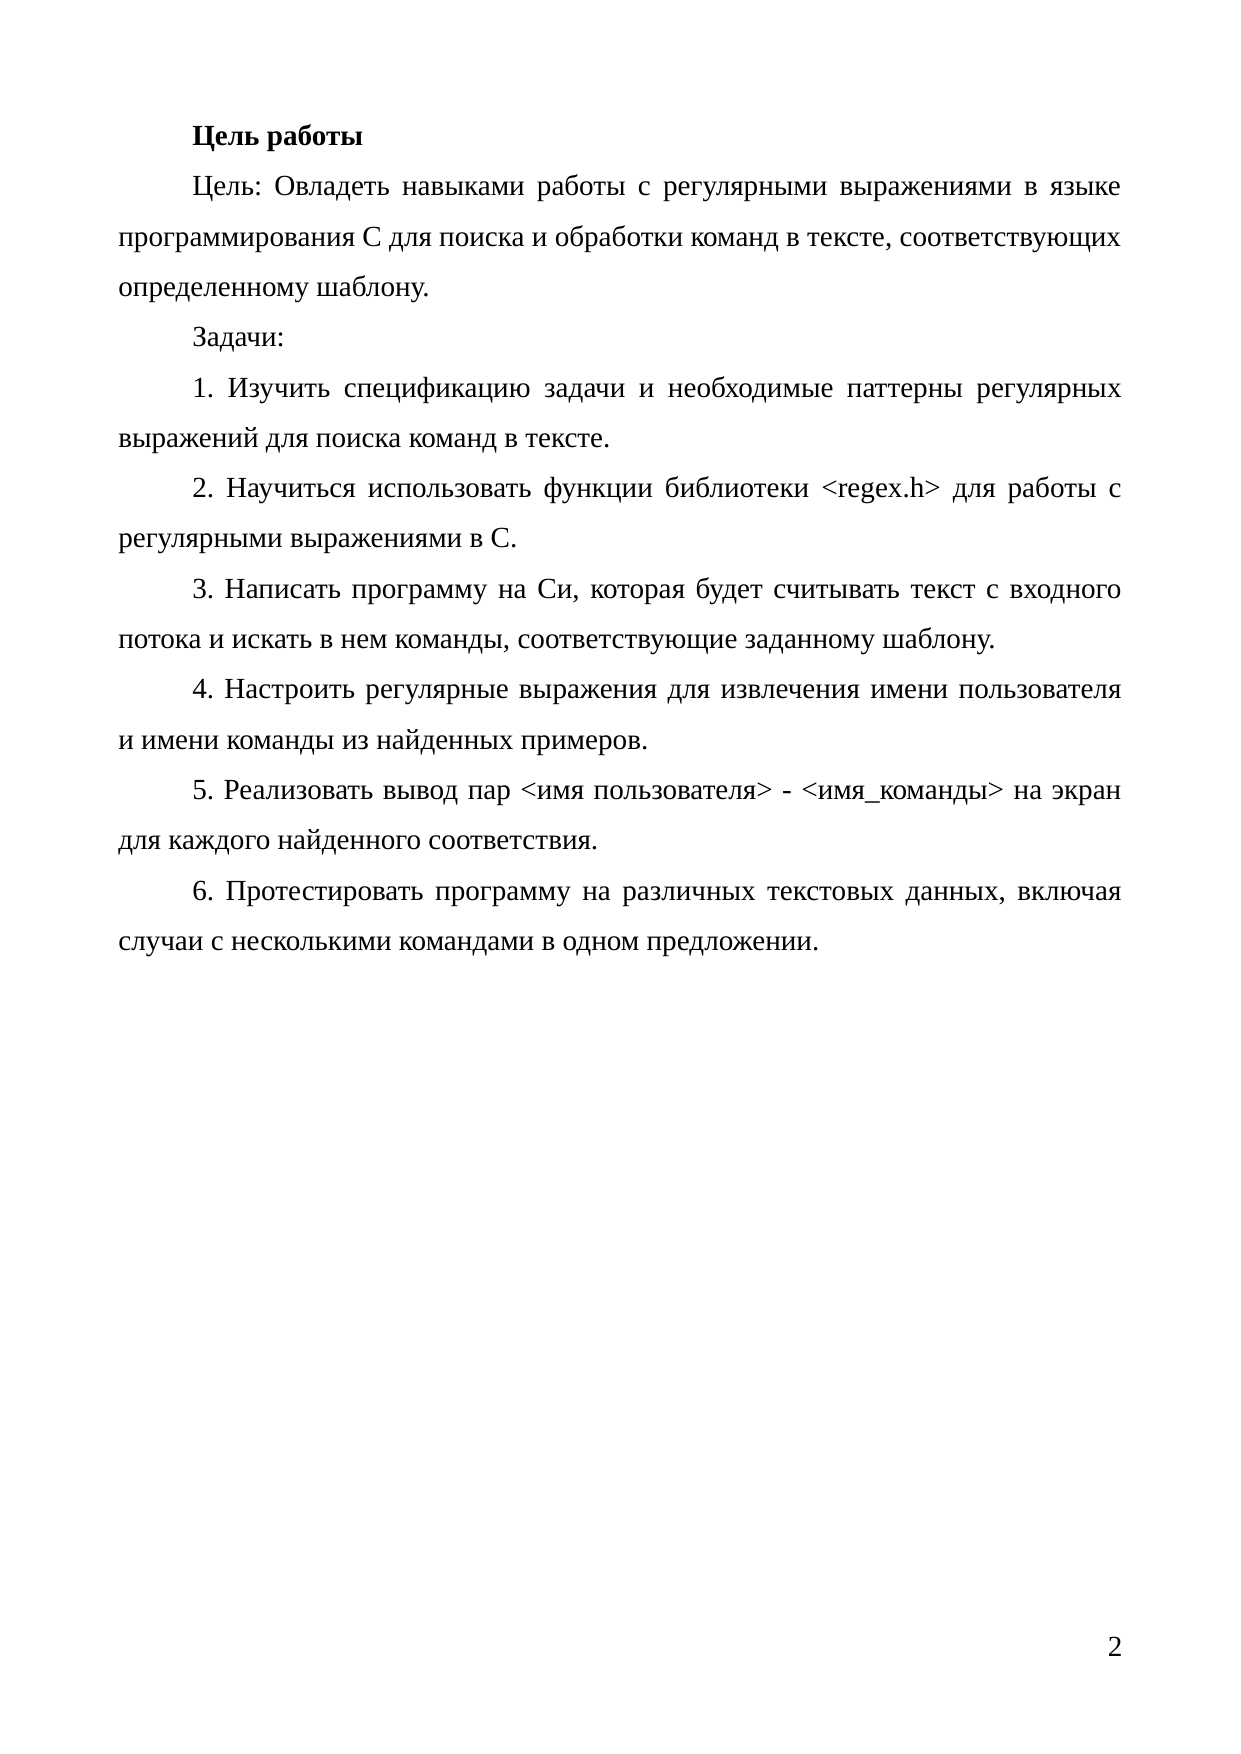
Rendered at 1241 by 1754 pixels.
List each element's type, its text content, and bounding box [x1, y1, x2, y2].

text 3. Написать программу на Си, которая будет считывать текст с входного потока и искать в нем команды, соответствующие заданному шаблону. [118, 571, 1122, 655]
text 5. Реализовать вывод пар <имя пользователя> - <имя_команды> на экран для каждого найденного соответствия. [118, 772, 1122, 856]
text Цель: Овладеть навыками работы с регулярными выражениями в языке программирования C для поиска и обработки команд в тексте, соответствующих определенному шаблону. [118, 168, 1122, 303]
text 2. Научиться использовать функции библиотеки <regex.h> для работы с регулярными выражениями в C. [118, 470, 1122, 554]
text Задачи: [118, 319, 1122, 353]
text 4. Настроить регулярные выражения для извлечения имени пользователя и имени команды из найденных примеров. [118, 672, 1122, 755]
subtitle Цель работы [118, 118, 1122, 152]
text 1. Изучить спецификацию задачи и необходимые паттерны регулярных выражений для поиска команд в тексте. [118, 370, 1122, 453]
text 6. Протестировать программу на различных текстовых данных, включая случаи с несколькими командами в одном предложении. [118, 873, 1122, 957]
